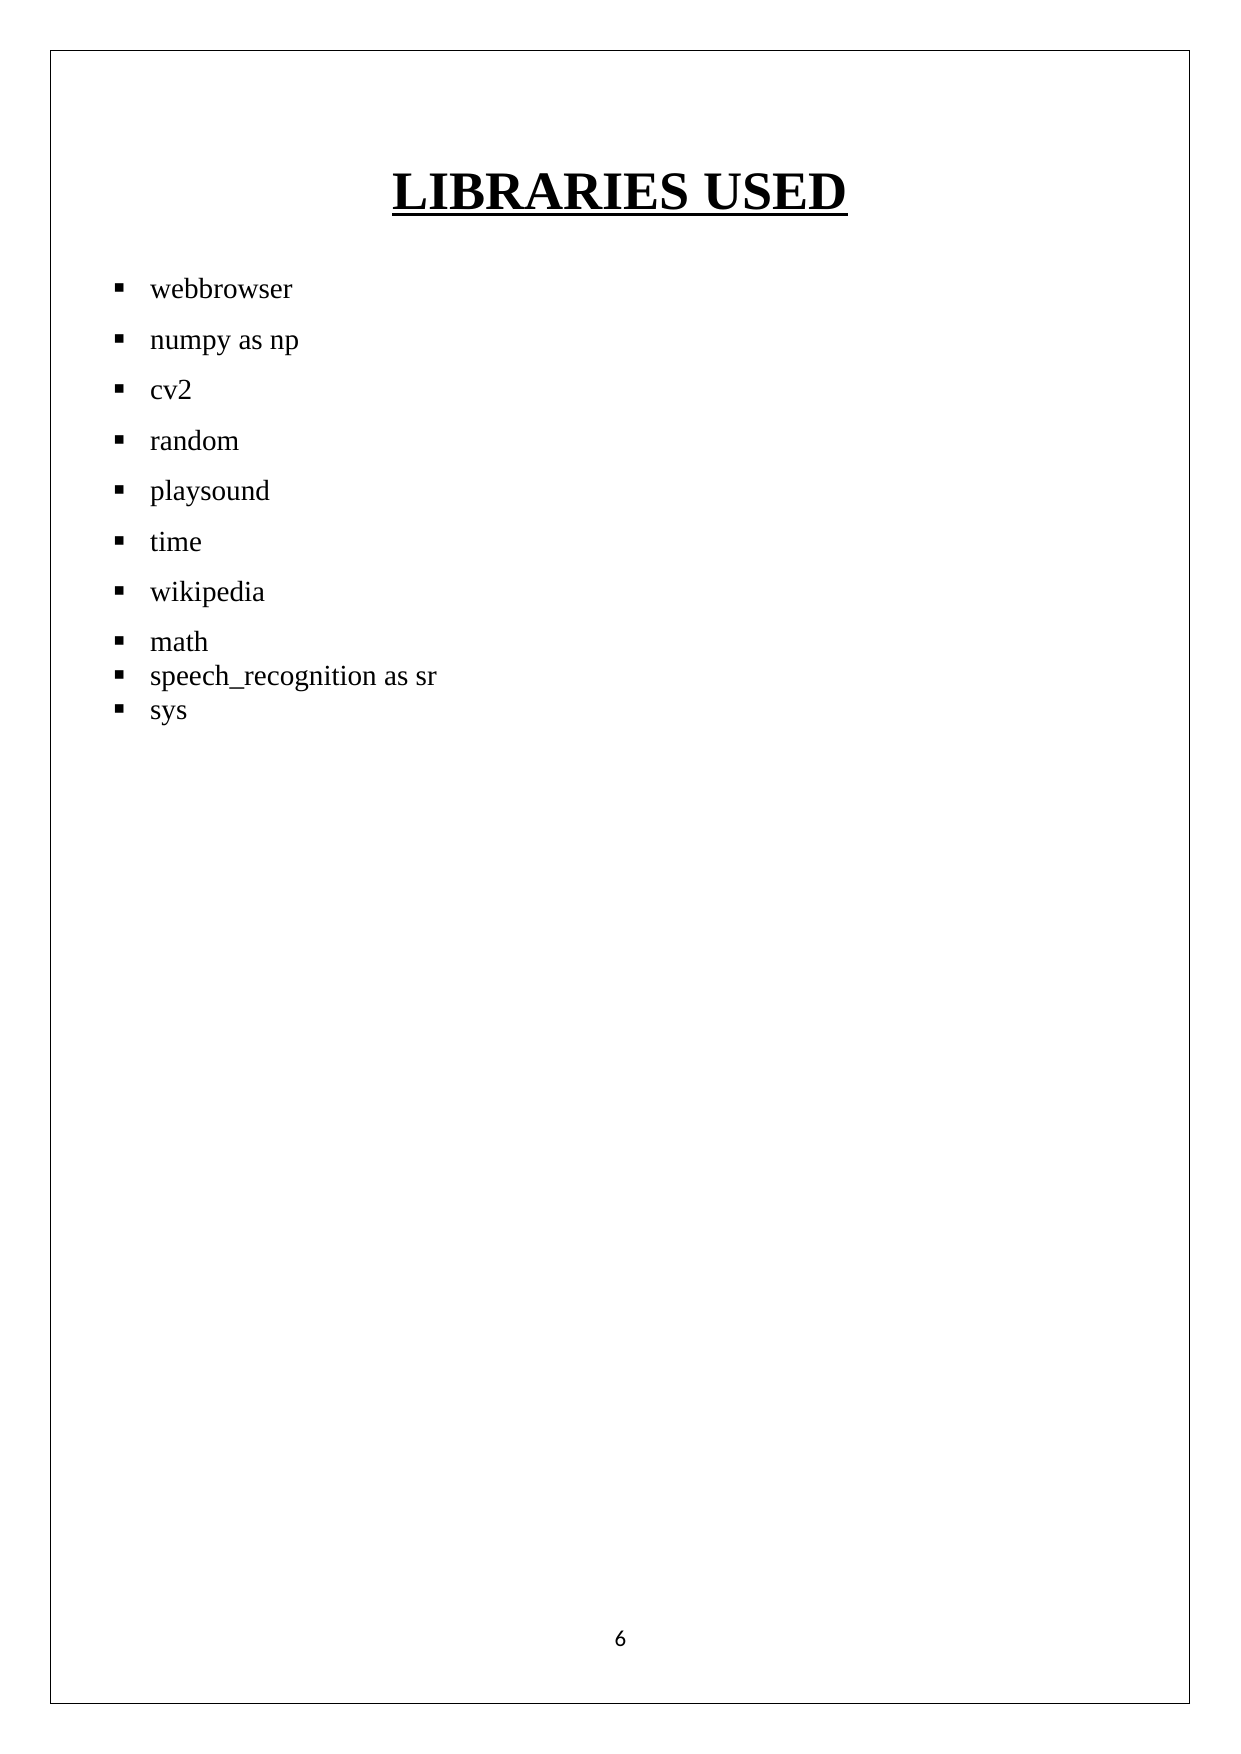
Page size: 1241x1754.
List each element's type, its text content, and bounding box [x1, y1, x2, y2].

list random [112, 423, 1165, 456]
list cv2 [112, 372, 1165, 406]
list webbrowser [112, 272, 1165, 305]
list time [112, 524, 1165, 557]
list playsound [112, 473, 1165, 507]
list math [112, 624, 1165, 658]
text LIBRARIES USED [75, 159, 1165, 221]
list numpy as np [112, 322, 1165, 356]
list wikipedia [112, 574, 1165, 608]
list speech_recognition as sr [112, 658, 1165, 692]
list sys [112, 692, 1165, 725]
